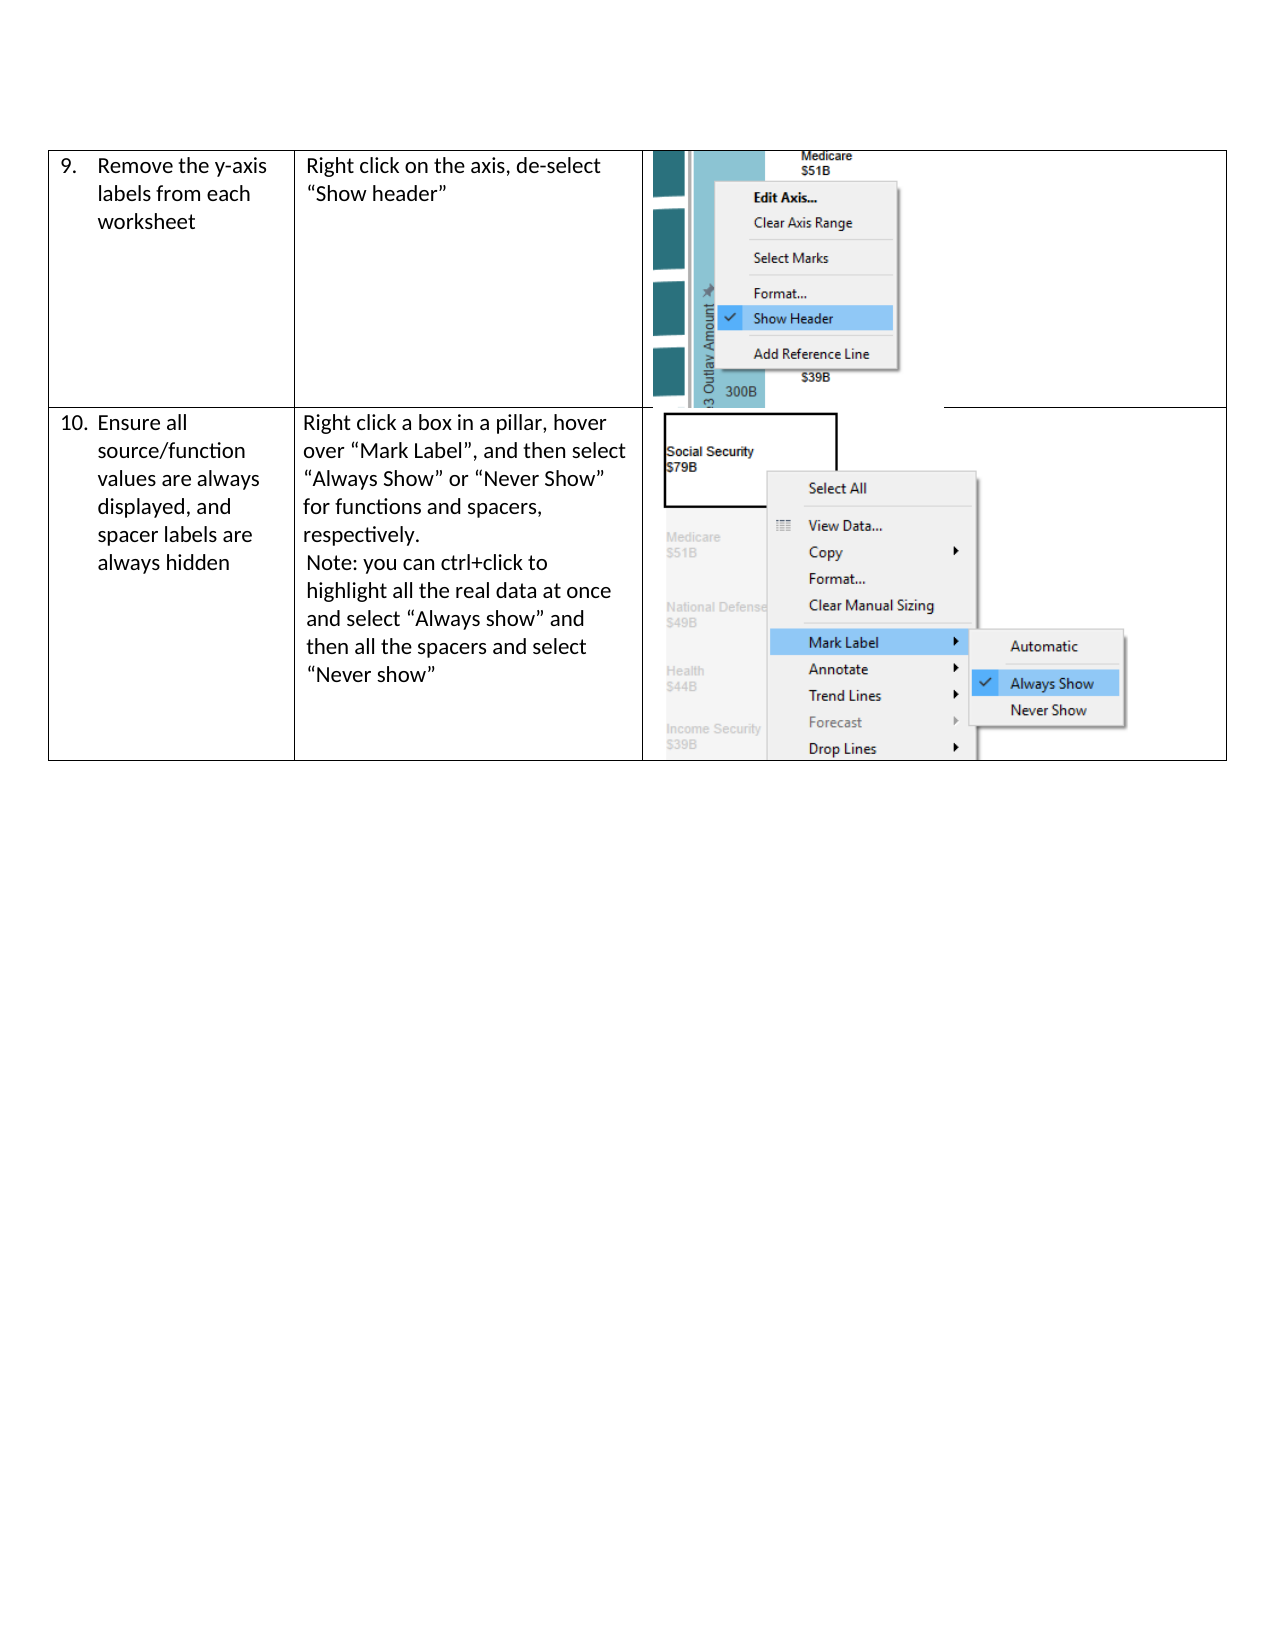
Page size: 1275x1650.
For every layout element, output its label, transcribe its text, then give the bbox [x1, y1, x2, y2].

table_cell Remove the y-axis labels from each worksheet [49, 151, 294, 407]
table_cell [643, 408, 653, 760]
table_cell Ensure all source/function values are always displayed, and spacer labels are always hidden [49, 408, 294, 760]
table_cell [1129, 408, 1226, 760]
picture [653, 151, 1129, 760]
table_cell Right click a box in a pillar, hover over “Mark Label”, and then select “Always Show” or “Never Show” for functions and spacers, respectively. Note: you can ctrl+click to highlight all the real data at once and select “Always show” and then all the spacers and select “Never show” [295, 408, 642, 760]
table_cell [944, 151, 1226, 407]
table_cell Right click on the axis, de-select “Show header” [295, 151, 642, 407]
table_cell [643, 151, 653, 407]
